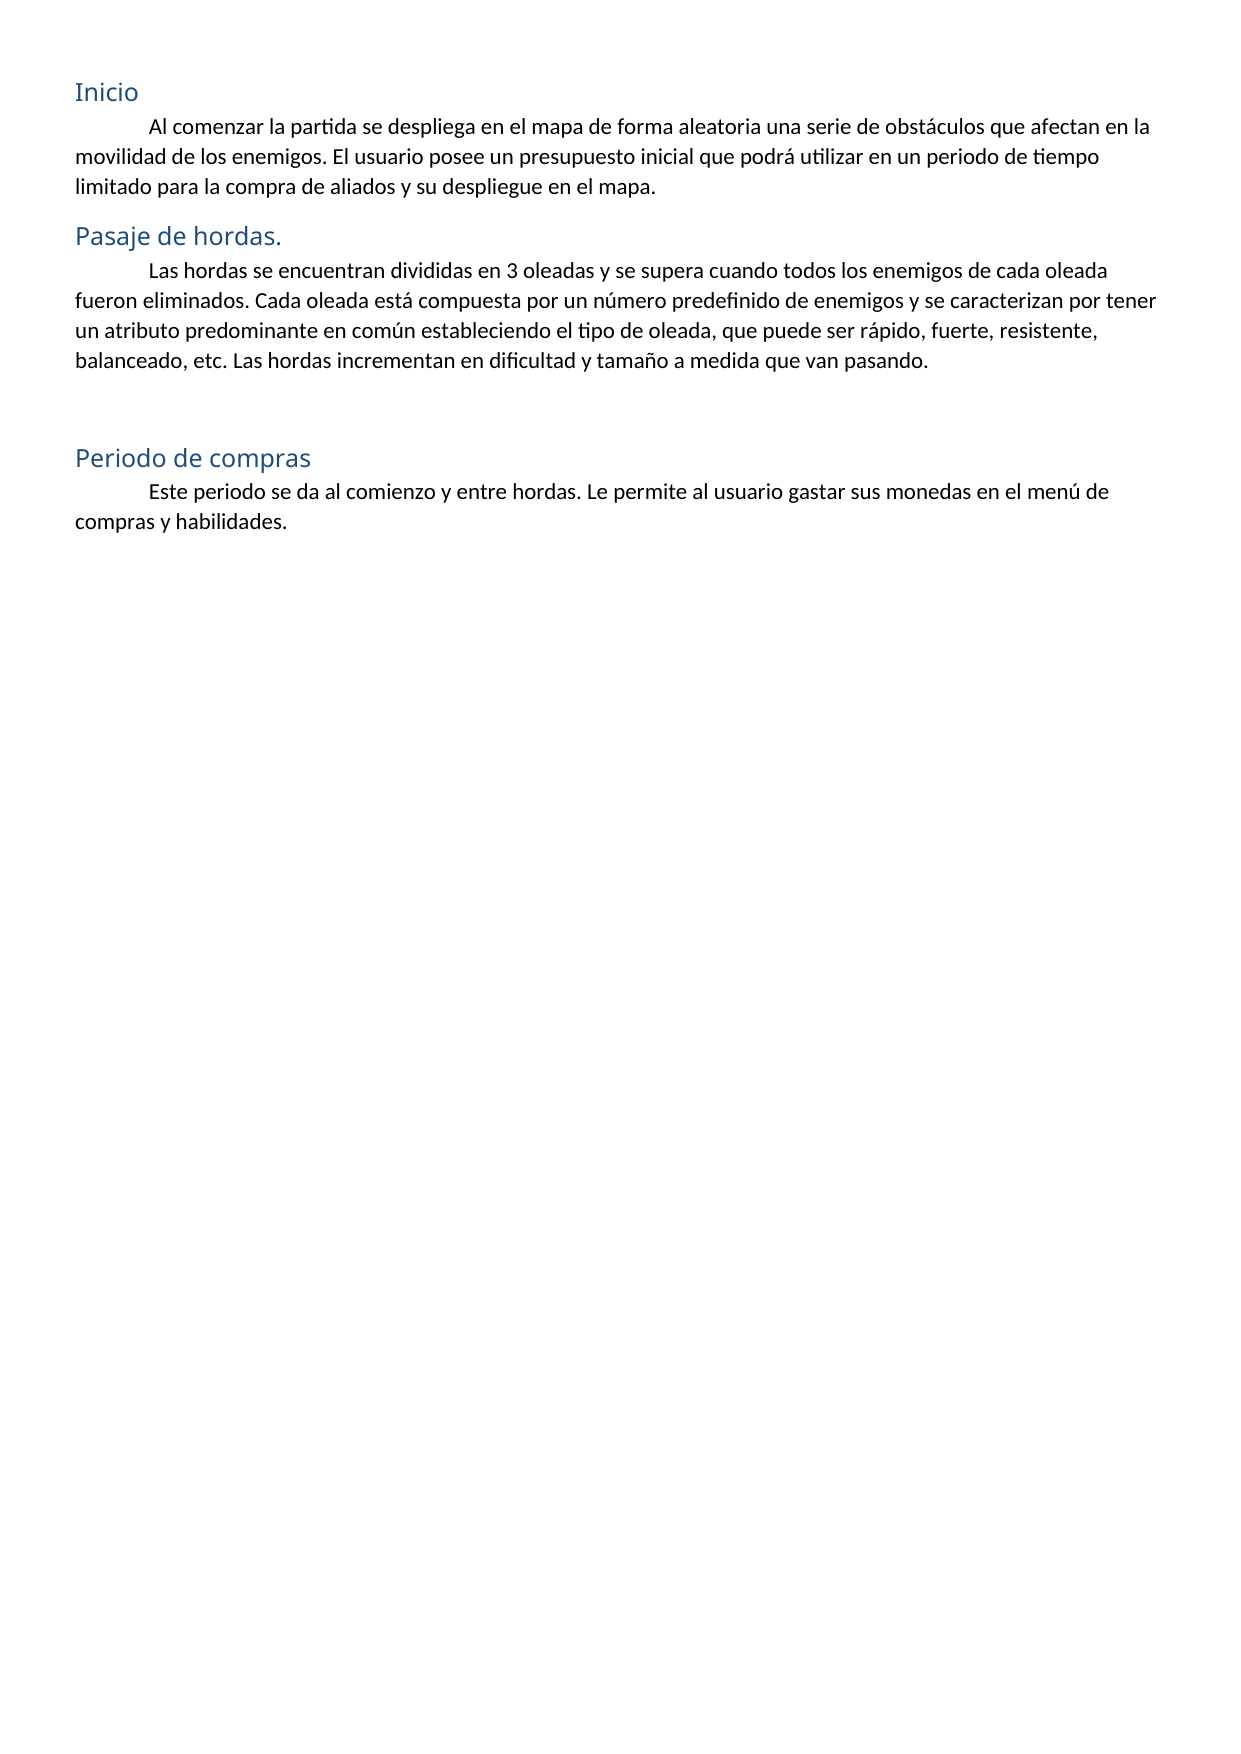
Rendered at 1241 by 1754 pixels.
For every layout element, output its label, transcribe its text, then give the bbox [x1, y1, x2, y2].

subtitle Periodo de compras [75, 440, 1165, 474]
text Las hordas se encuentran divididas en 3 oleadas y se supera cuando todos los enemigos de cada oleada fueron eliminados. Cada oleada está compuesta por un número predefinido de enemigos y se caracterizan por tener un atributo predominante en común estableciendo el tipo de oleada, que puede ser rápido, fuerte, resistente, balanceado, etc. Las hordas incrementan en dificultad y tamaño a medida que van pasando. [75, 256, 1165, 374]
subtitle Inicio [75, 75, 1165, 109]
subtitle Pasaje de hordas. [75, 219, 1165, 253]
text Al comenzar la partida se despliega en el mapa de forma aleatoria una serie de obstáculos que afectan en la movilidad de los enemigos. El usuario posee un presupuesto inicial que podrá utilizar en un periodo de tiempo limitado para la compra de aliados y su despliegue en el mapa. [75, 112, 1165, 200]
text Este periodo se da al comienzo y entre hordas. Le permite al usuario gastar sus monedas en el menú de compras y habilidades. [75, 477, 1165, 535]
